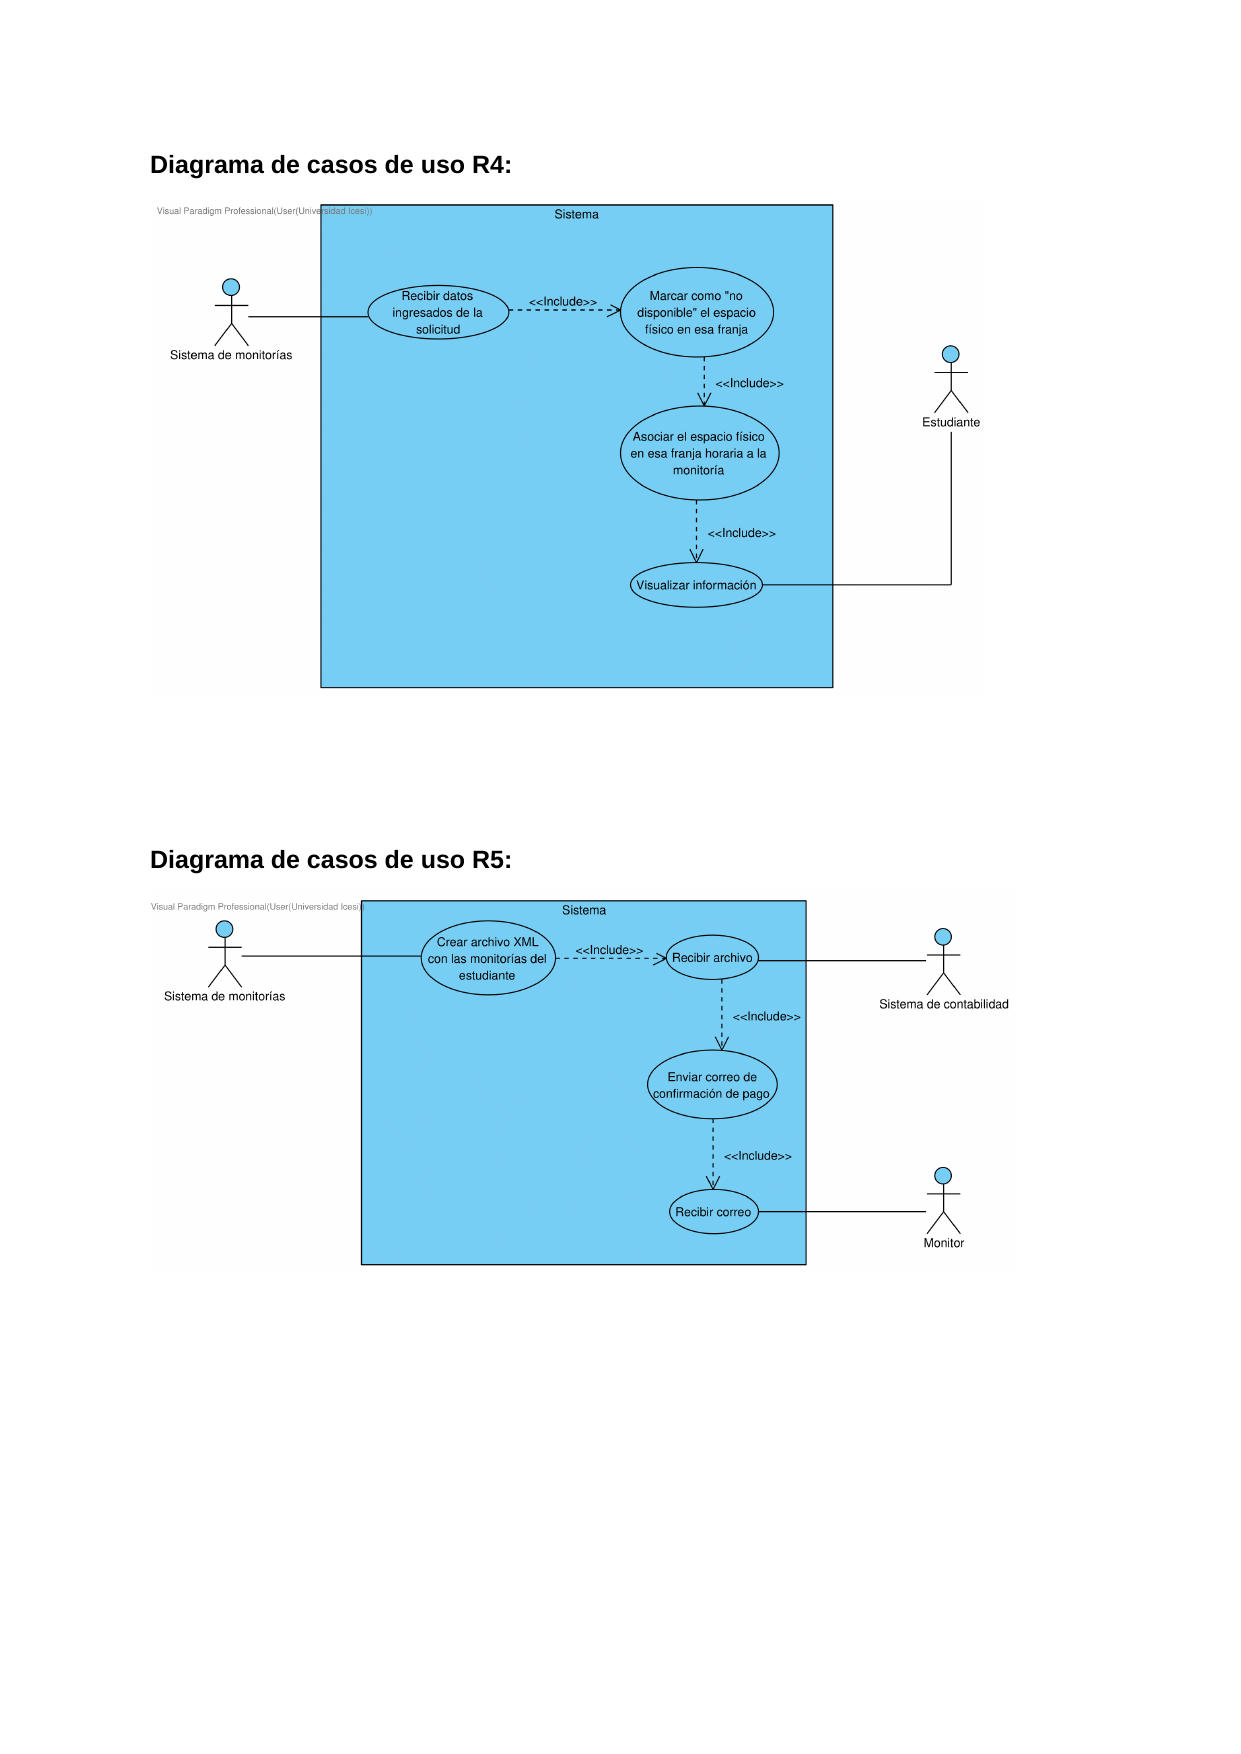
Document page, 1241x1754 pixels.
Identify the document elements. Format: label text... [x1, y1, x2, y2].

subtitle Diagrama de casos de uso R5: [150, 845, 1090, 874]
picture [150, 195, 989, 697]
picture [150, 890, 1017, 1274]
subtitle Diagrama de casos de uso R4: [150, 150, 1090, 179]
